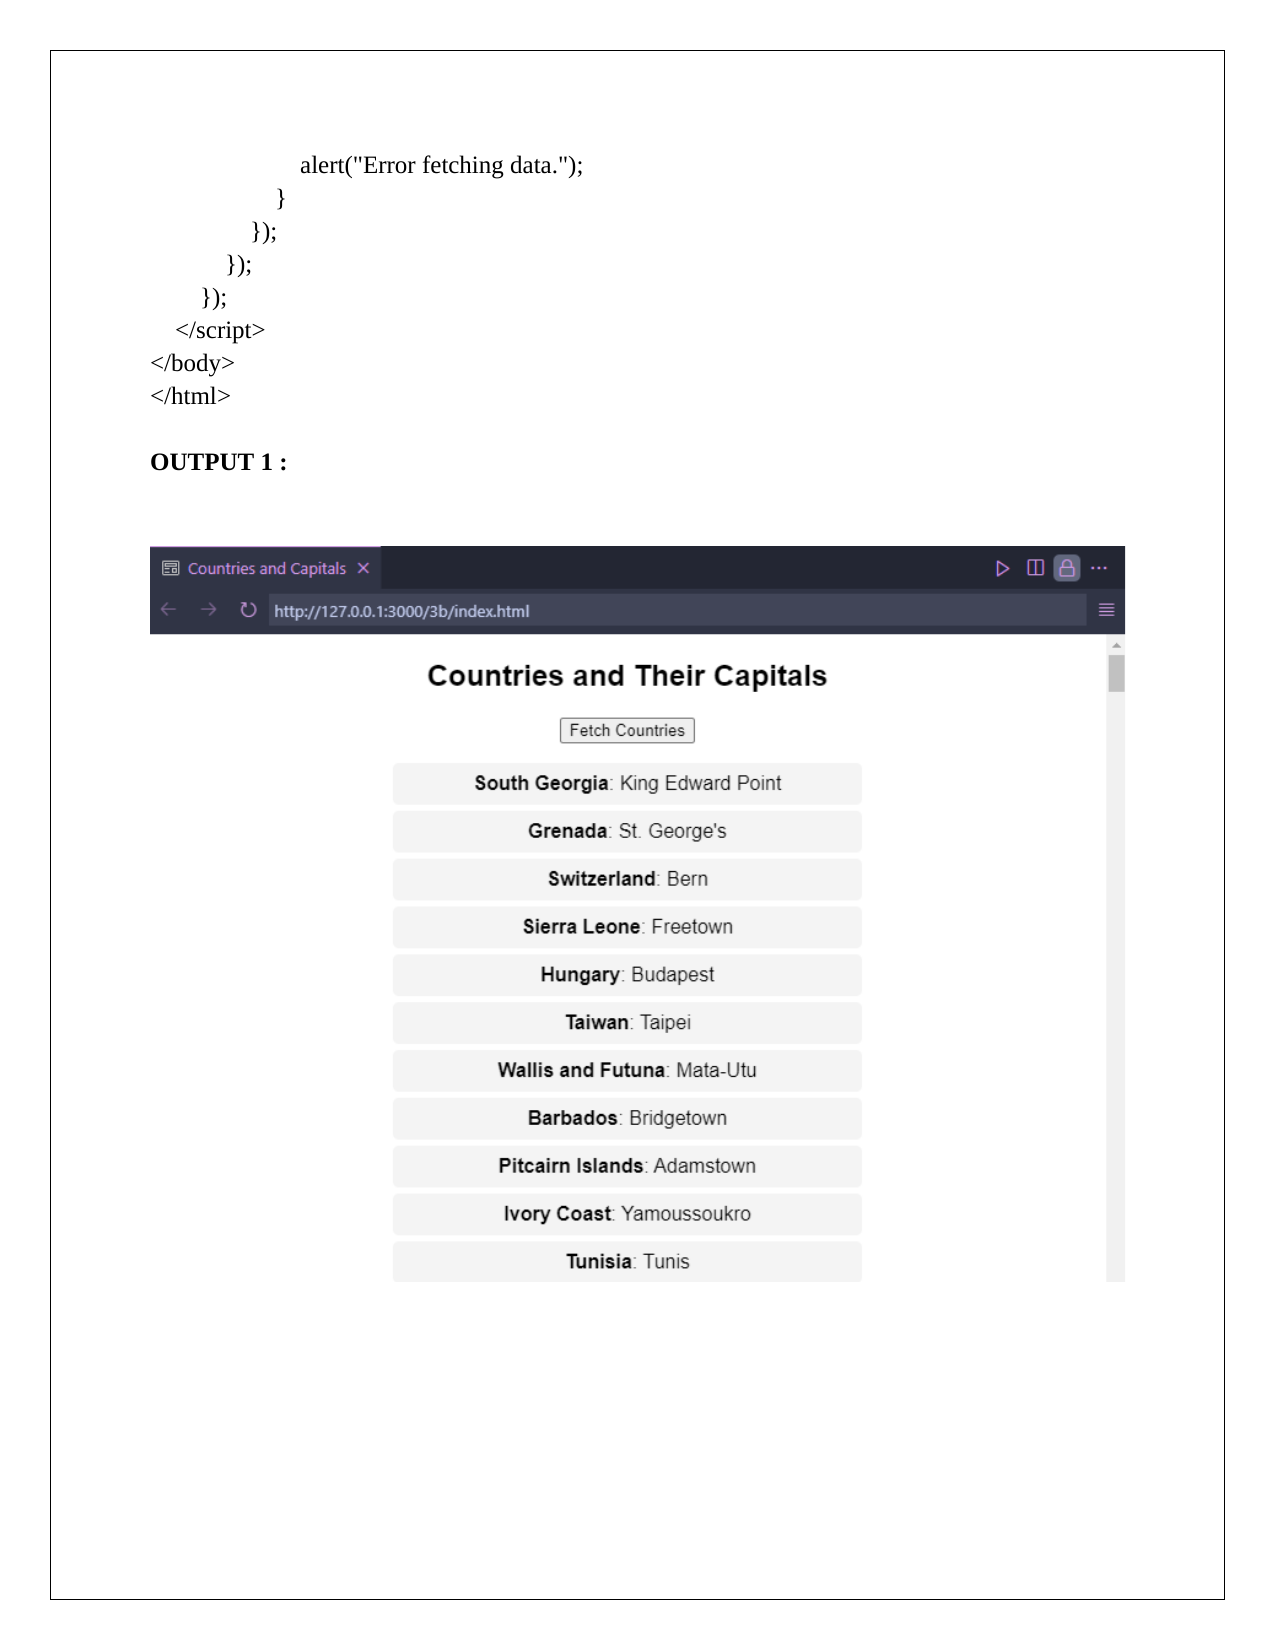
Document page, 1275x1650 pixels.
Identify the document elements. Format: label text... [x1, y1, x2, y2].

text }); [150, 282, 1125, 311]
text OUTPUT 1 : [150, 447, 1125, 476]
text </body> [150, 348, 1125, 377]
picture [150, 546, 1125, 1282]
text } [150, 183, 1125, 212]
text alert("Error fetching data."); [150, 150, 1125, 179]
text }); [150, 216, 1125, 245]
text </html> [150, 381, 1125, 410]
text }); [150, 249, 1125, 278]
text </script> [150, 315, 1125, 344]
